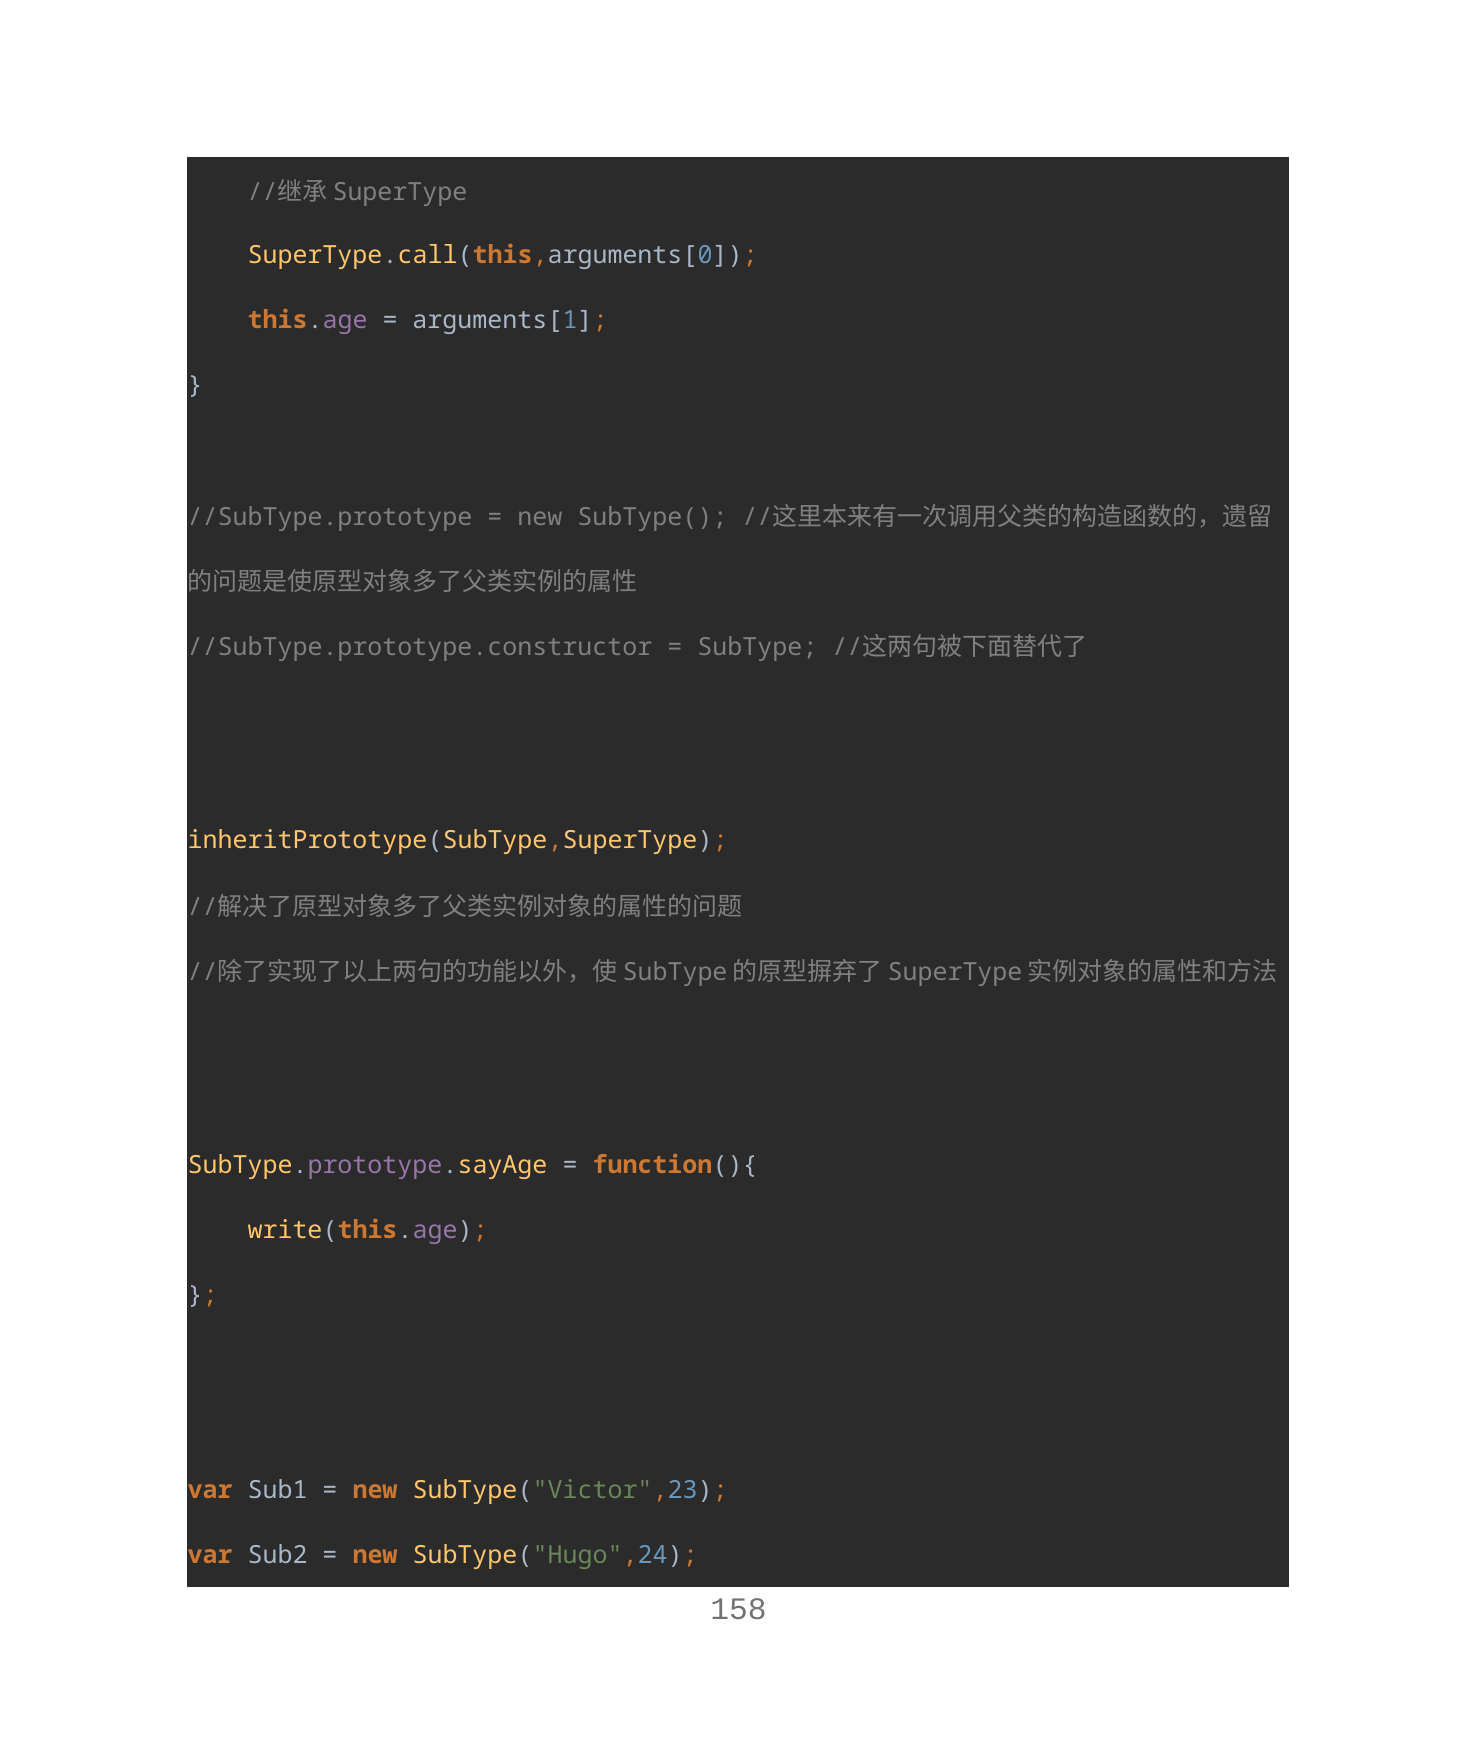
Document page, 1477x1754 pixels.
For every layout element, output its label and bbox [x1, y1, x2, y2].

text [187, 157, 1289, 1587]
